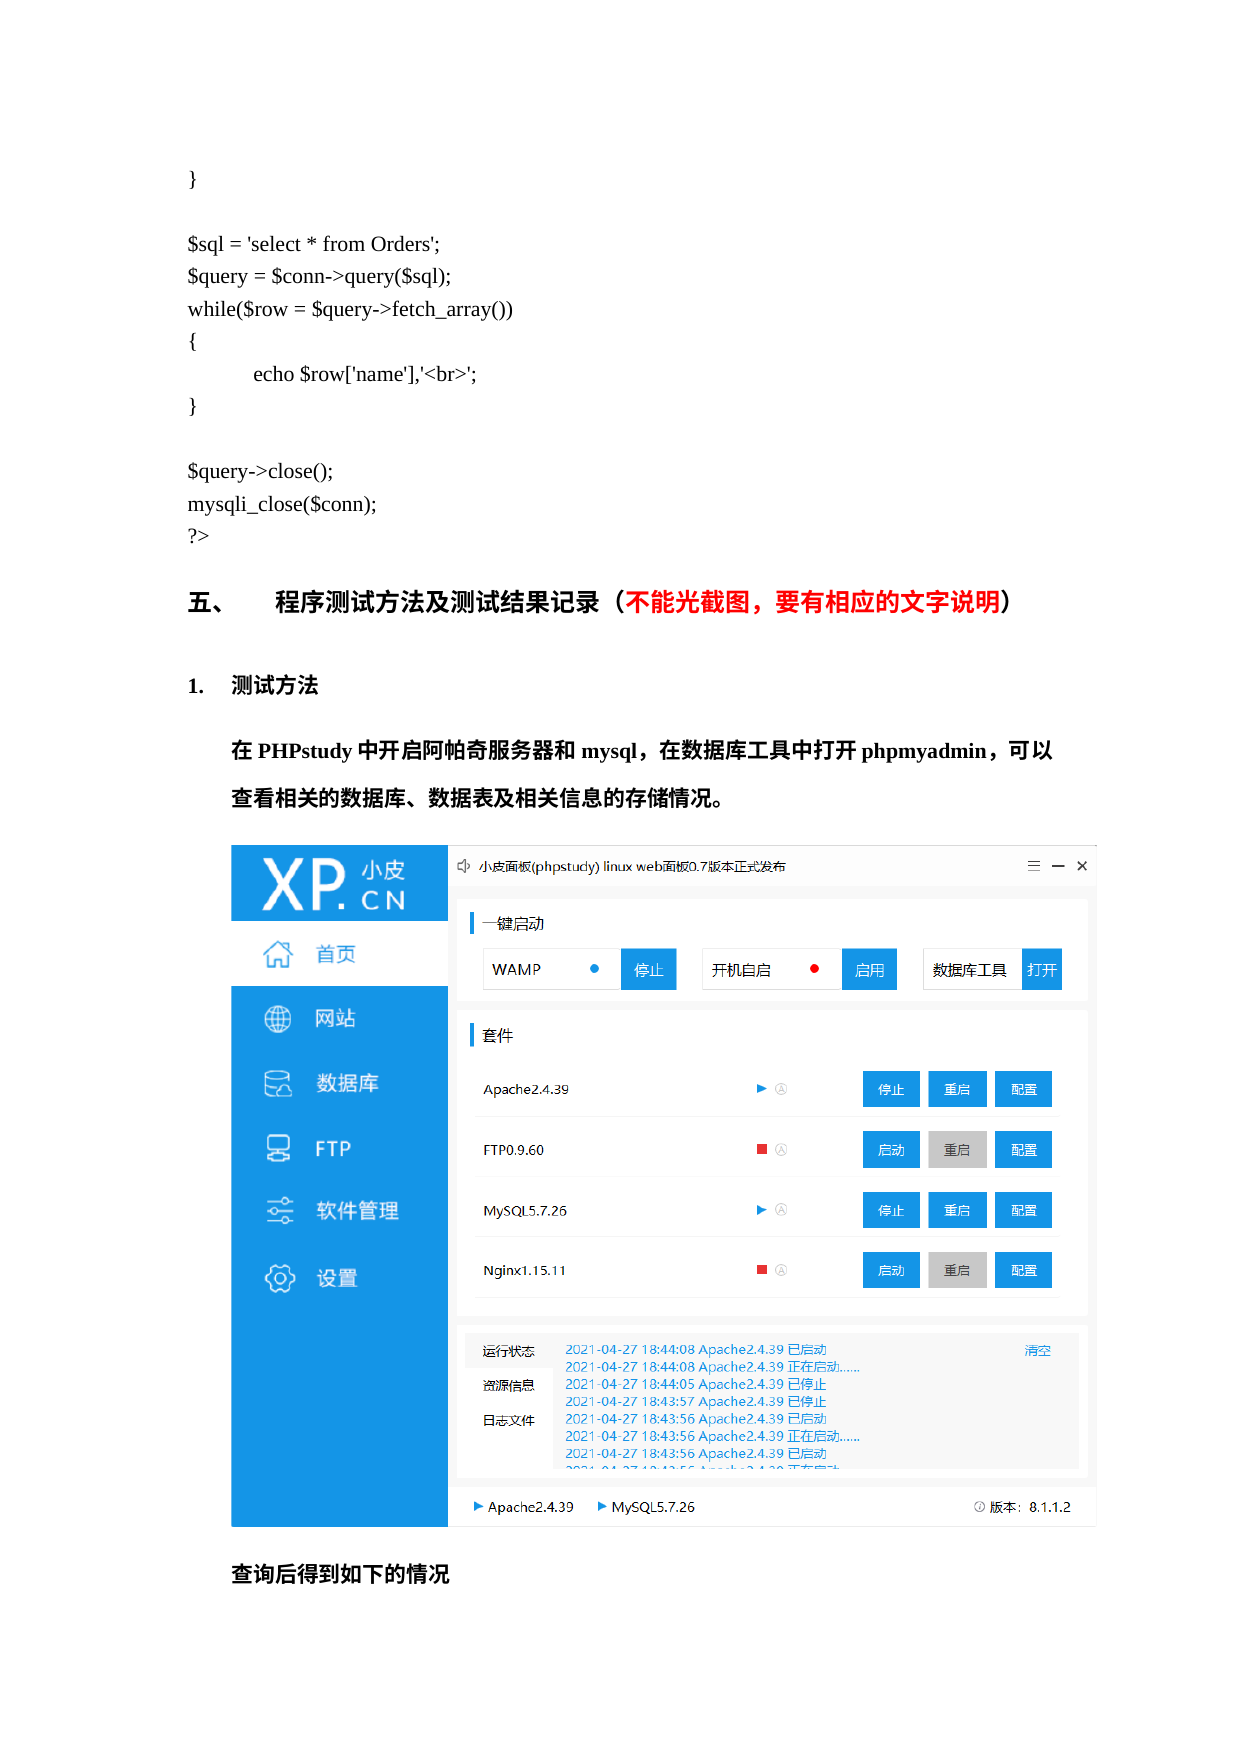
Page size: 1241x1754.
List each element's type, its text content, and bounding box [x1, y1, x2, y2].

text } [187, 162, 1053, 194]
picture [231, 845, 1097, 1527]
list 查询后得到如下的情况 [231, 1557, 1053, 1589]
text while($row = $query->fetch_array()) [187, 292, 1053, 324]
text } [187, 389, 1053, 422]
text $query->close(); [187, 454, 1053, 487]
list 在PHPstudy中开启阿帕奇服务器和mysql，在数据库工具中打开phpmyadmin，可以查看相关的数据库、数据表及相关信息的存储情况。 [231, 732, 1053, 813]
text $query = $conn->query($sql); [187, 259, 1053, 292]
list 程序测试方法及测试结果记录（不能光截图，要有相应的文字说明） [187, 568, 1053, 633]
text echo $row['name'],'<br>'; [187, 357, 1053, 389]
text $sql = 'select * from Orders'; [187, 227, 1053, 259]
text mysqli_close($conn); [187, 487, 1053, 519]
text { [187, 324, 1053, 357]
list 测试方法 [187, 668, 1053, 700]
text ?> [187, 519, 1053, 552]
